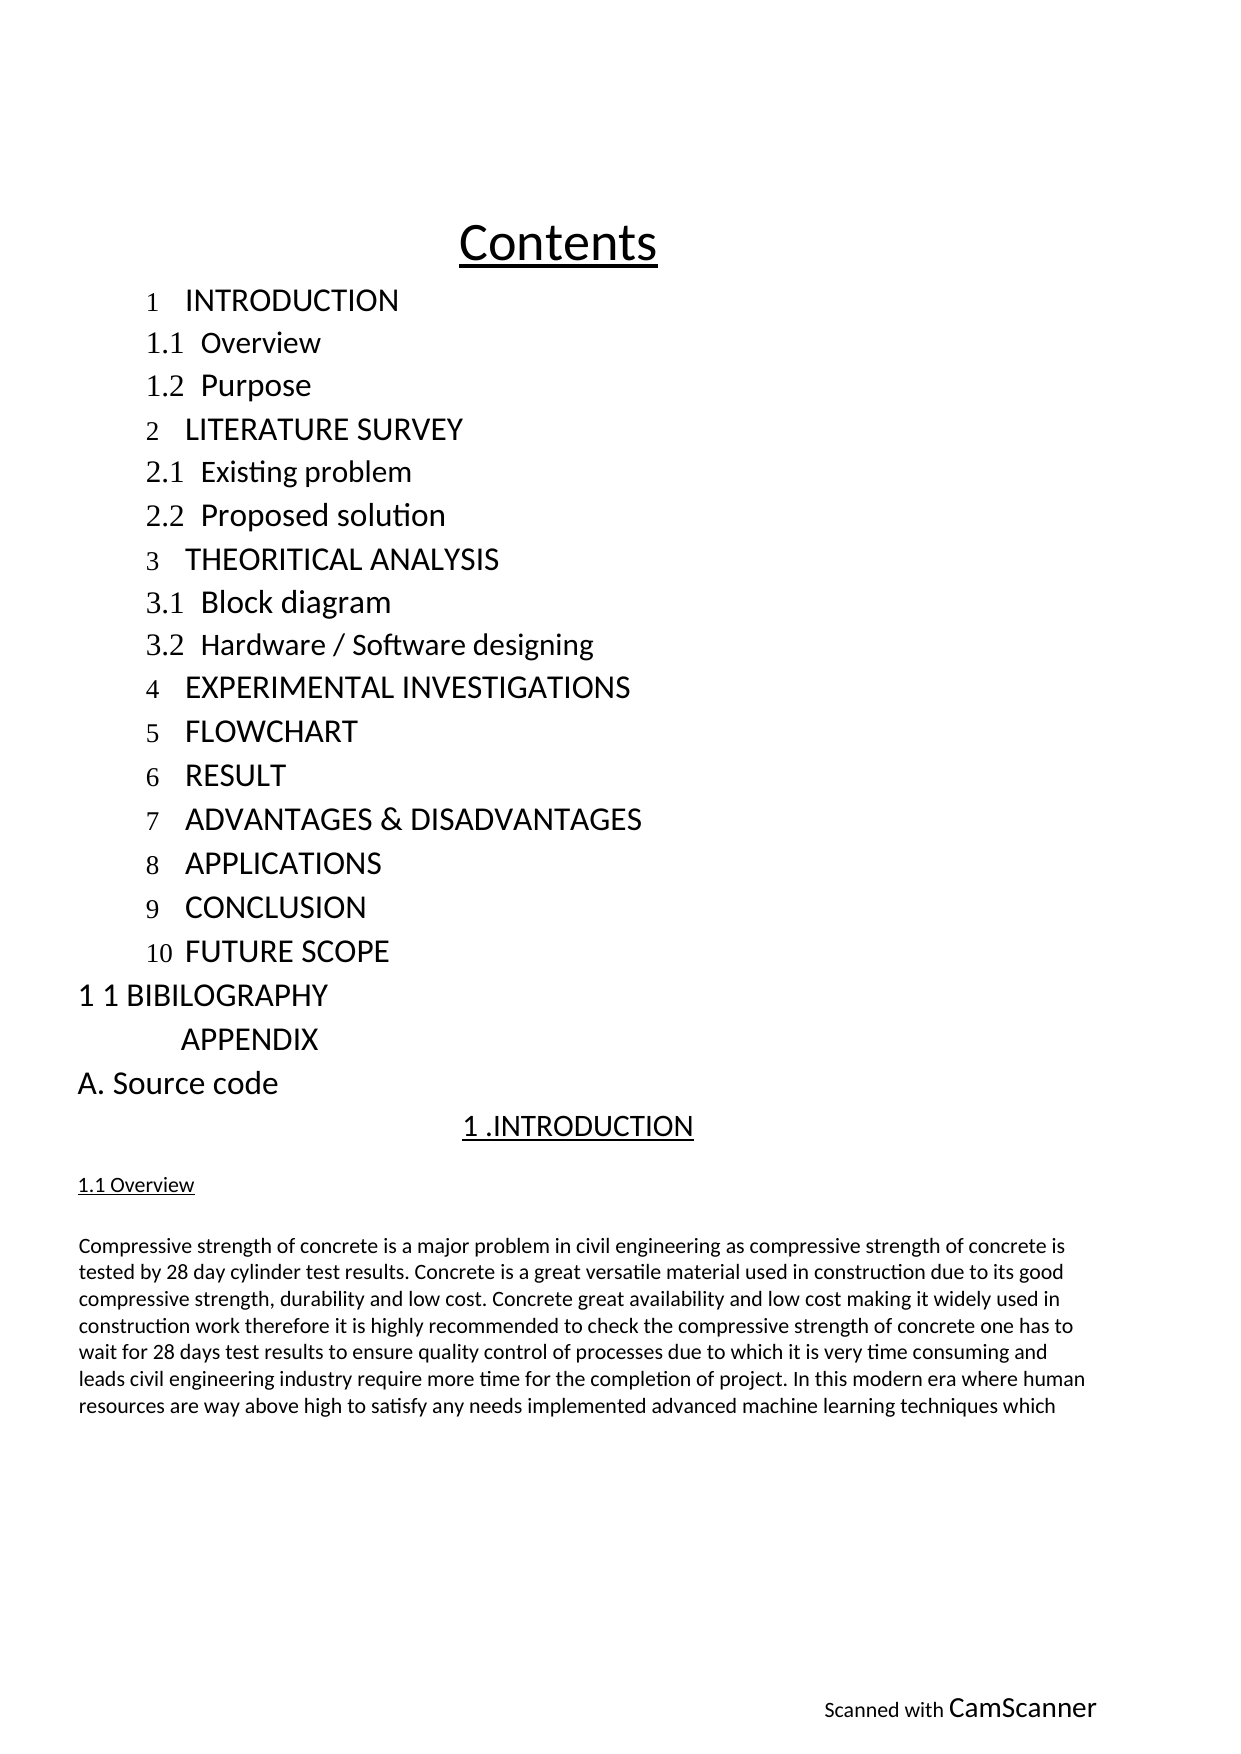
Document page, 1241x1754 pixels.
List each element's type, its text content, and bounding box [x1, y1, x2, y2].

list APPLICATIONS [146, 842, 1089, 883]
text A. Source code [77, 1062, 1089, 1103]
list LITERATURE SURVEY [146, 408, 1089, 449]
list Proposed solution [146, 493, 1089, 534]
list FUTURE SCOPE [146, 930, 1089, 971]
text APPENDIX [181, 1018, 1089, 1059]
list Purpose [146, 364, 1089, 405]
text 1.1 Overview [77, 1171, 1089, 1198]
list EXPERIMENTAL INVESTIGATIONS [146, 667, 1089, 707]
list Block diagram [146, 581, 1089, 622]
list ADVANTAGES & DISADVANTAGES [146, 798, 1089, 839]
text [78, 1232, 1089, 1418]
list Overview [146, 323, 1089, 361]
list Hardware / Software designing [146, 625, 1089, 663]
list CONCLUSION [146, 886, 1089, 927]
list INTRODUCTION [146, 279, 1089, 320]
text 1 1 BIBILOGRAPHY [77, 974, 1089, 1015]
text 1 .INTRODUCTION [78, 1106, 1077, 1144]
list RESULT [146, 754, 1089, 795]
list Existing problem [146, 452, 1089, 491]
text Contents [78, 208, 658, 274]
list THEORITICAL ANALYSIS [146, 537, 1089, 578]
list FLOWCHART [146, 711, 1089, 751]
